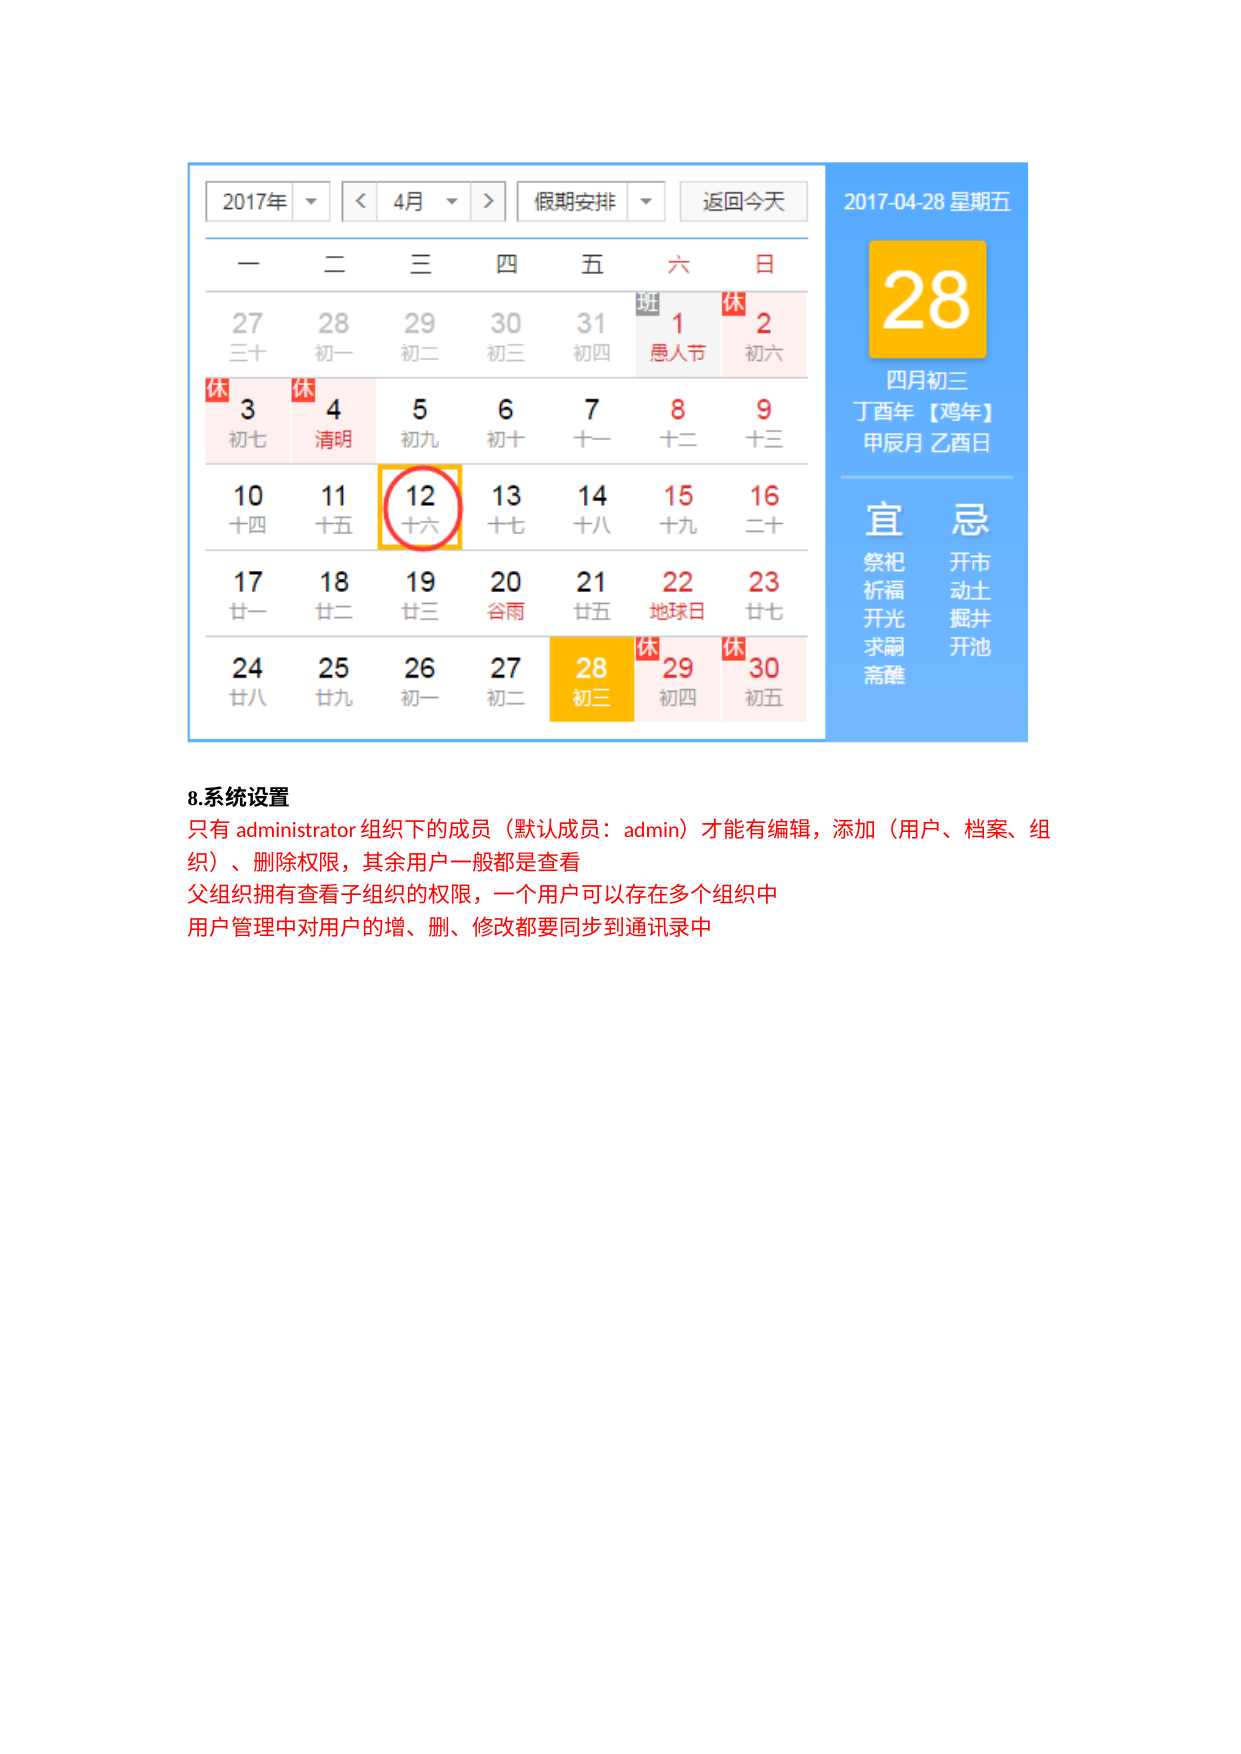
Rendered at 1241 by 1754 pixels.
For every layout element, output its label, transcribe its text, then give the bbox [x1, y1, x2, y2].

text 父组织拥有查看子组织的权限，一个用户可以存在多个组织中 [187, 877, 1053, 909]
list 系统设置 [187, 779, 1053, 812]
picture [187, 162, 1029, 744]
text 用户管理中对用户的增、删、修改都要同步到通讯录中 [187, 909, 1053, 942]
text 只有administrator组织下的成员（默认成员：admin）才能有编辑，添加（用户、档案、组织）、删除权限，其余用户一般都是查看 [187, 812, 1053, 877]
